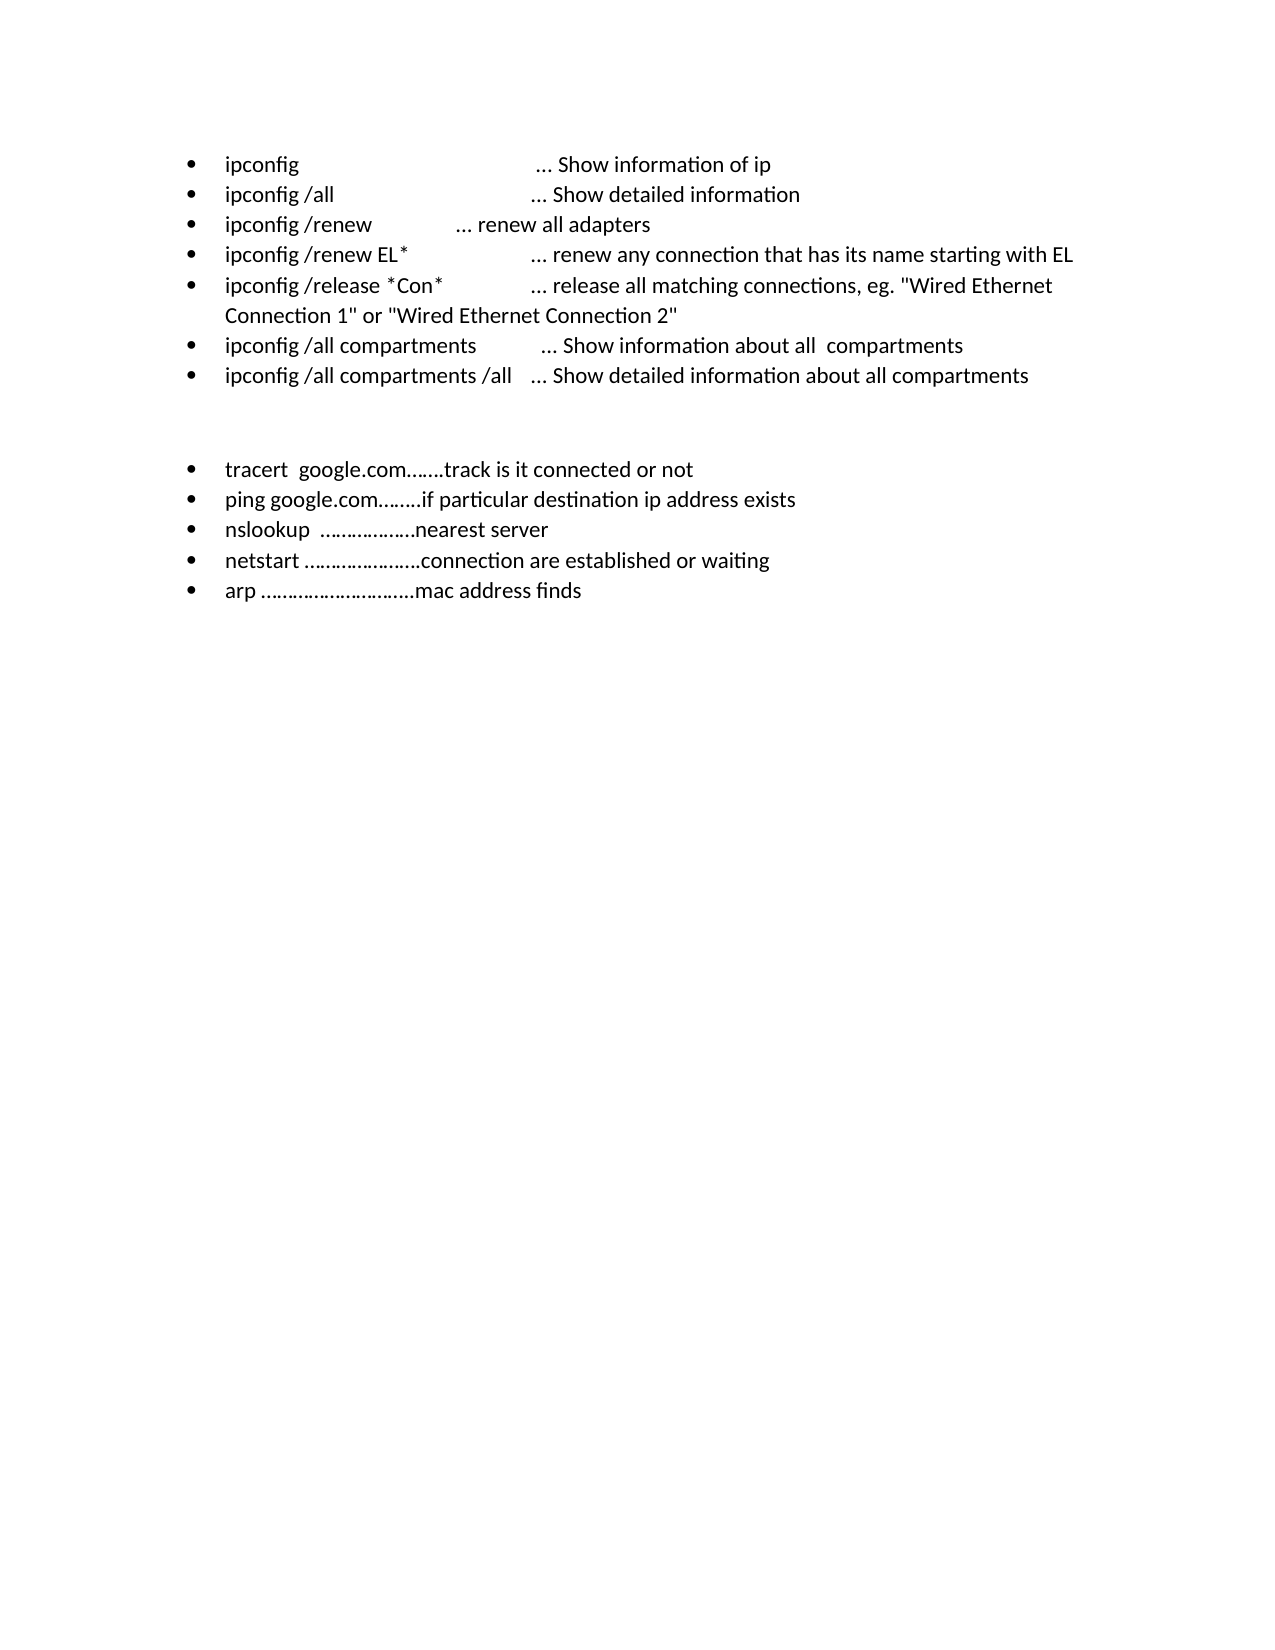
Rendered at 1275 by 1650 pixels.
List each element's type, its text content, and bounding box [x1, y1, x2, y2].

list ipconfig /renew EL* ... renew any connection that has its name starting with EL [187, 241, 1125, 269]
list nslookup ………………nearest server [187, 516, 1125, 544]
list ipconfig /release *Con* ... release all matching connections, eg. "Wired Ethernet Connection 1" or "Wired Ethernet Connection 2" [187, 271, 1125, 329]
list tracert google.com…….track is it connected or not [187, 455, 1125, 483]
list netstart ………………….connection are established or waiting [187, 546, 1125, 574]
list arp ………………………..mac address finds [187, 576, 1125, 604]
list ipconfig /all compartments /all ... Show detailed information about all compartments [187, 361, 1125, 389]
list ping google.com……..if particular destination ip address exists [187, 485, 1125, 513]
list ipconfig /renew ... renew all adapters [187, 210, 1125, 238]
list ipconfig ... Show information of ip [187, 150, 1125, 178]
list ipconfig /all compartments ... Show information about all compartments [187, 331, 1125, 359]
list ipconfig /all ... Show detailed information [187, 180, 1125, 208]
